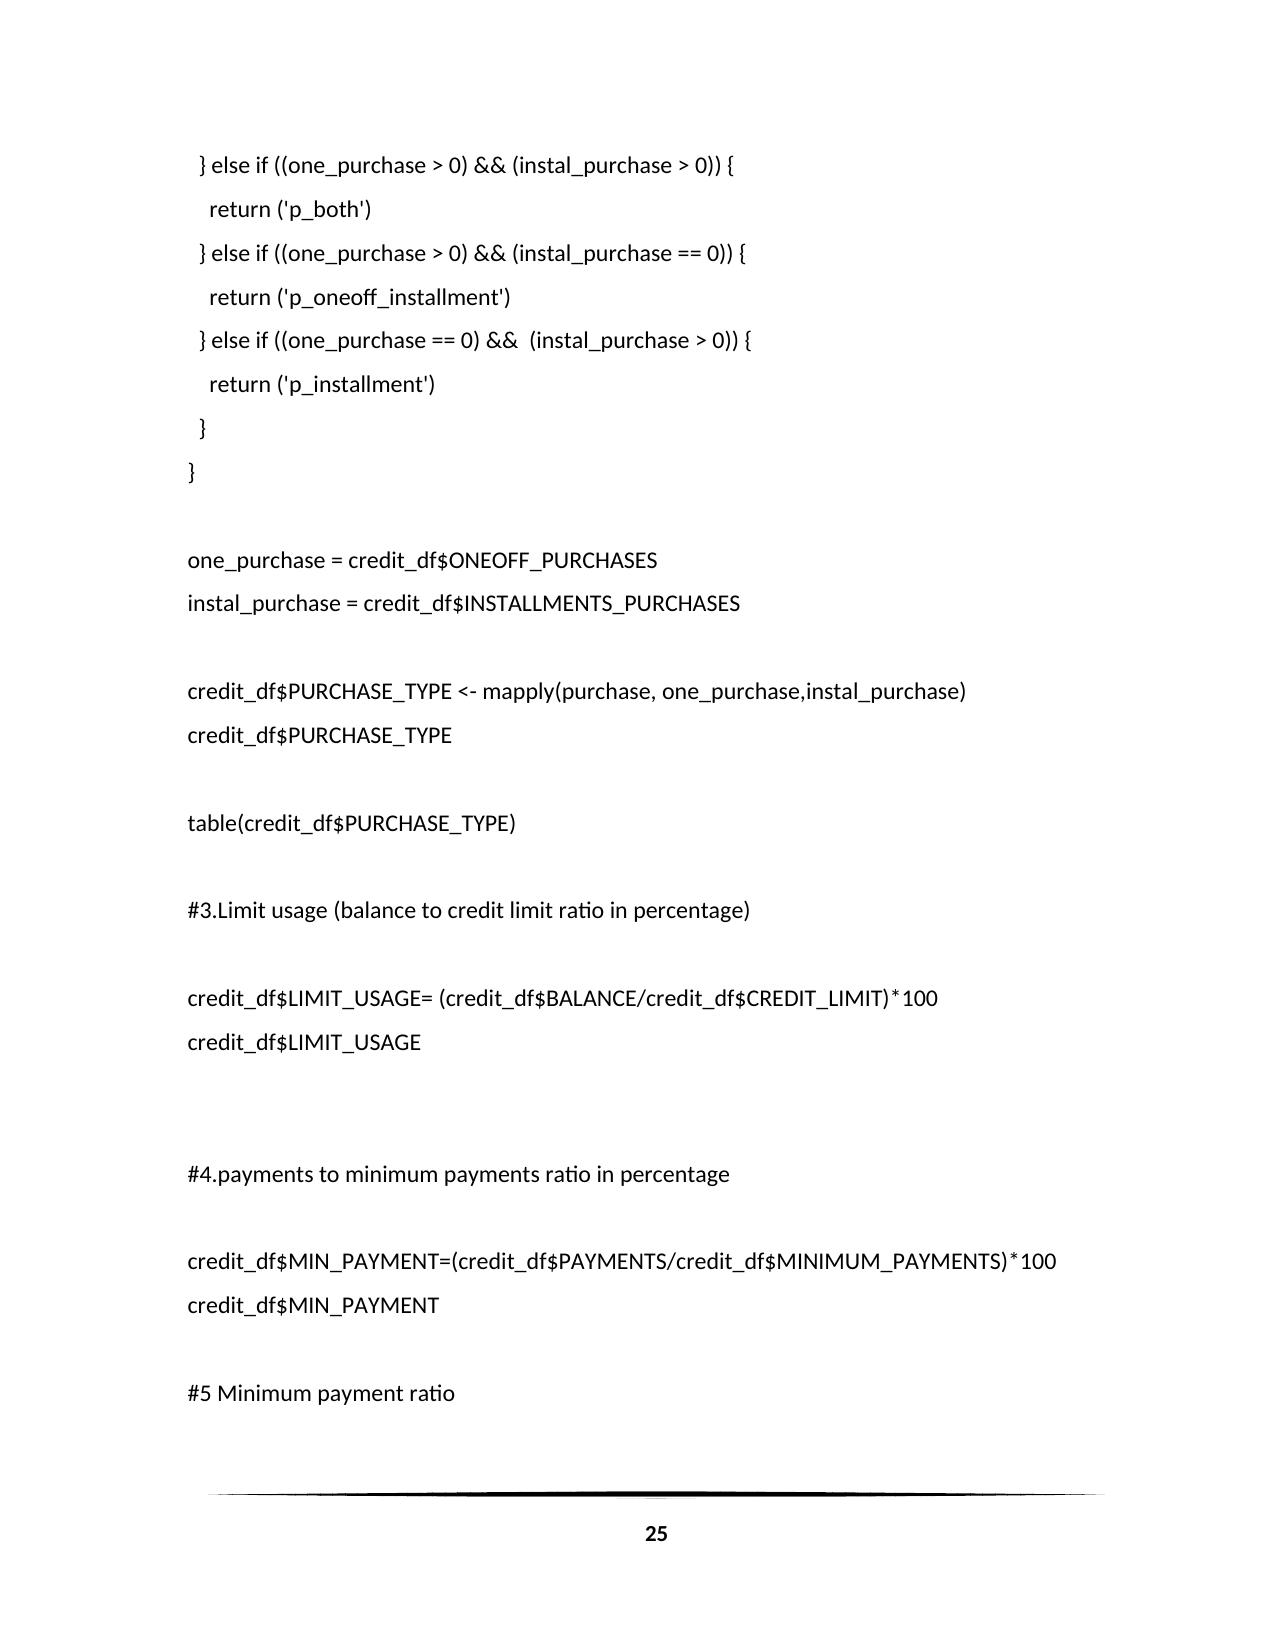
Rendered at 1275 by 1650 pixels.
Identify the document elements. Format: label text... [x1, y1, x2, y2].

text } else if ((one_purchase > 0) && (instal_purchase > 0)) { [187, 150, 1125, 179]
text credit_df$MIN_PAYMENT [187, 1290, 1125, 1319]
text credit_df$PURCHASE_TYPE [187, 720, 1125, 749]
text return ('p_oneoff_installment') [187, 282, 1125, 311]
text #4.payments to minimum payments ratio in percentage [187, 1159, 1125, 1188]
text } else if ((one_purchase > 0) && (instal_purchase == 0)) { [187, 238, 1125, 267]
text one_purchase = credit_df$ONEOFF_PURCHASES [187, 545, 1125, 574]
picture [207, 1490, 1105, 1499]
text } [187, 413, 1125, 442]
text } else if ((one_purchase == 0) && (instal_purchase > 0)) { [187, 325, 1125, 355]
text return ('p_installment') [187, 369, 1125, 398]
text #5 Minimum payment ratio [187, 1378, 1125, 1407]
text } [187, 457, 1125, 486]
text instal_purchase = credit_df$INSTALLMENTS_PURCHASES [187, 588, 1125, 618]
text table(credit_df$PURCHASE_TYPE) [187, 808, 1125, 837]
text #3.Limit usage (balance to credit limit ratio in percentage) [187, 896, 1125, 925]
text credit_df$MIN_PAYMENT=(credit_df$PAYMENTS/credit_df$MINIMUM_PAYMENTS)*100 [187, 1246, 1125, 1276]
text credit_df$PURCHASE_TYPE <- mapply(purchase, one_purchase,instal_purchase) [187, 676, 1125, 706]
text credit_df$LIMIT_USAGE [187, 1027, 1125, 1056]
text credit_df$LIMIT_USAGE= (credit_df$BALANCE/credit_df$CREDIT_LIMIT)*100 [187, 983, 1125, 1012]
text return ('p_both') [187, 194, 1125, 223]
